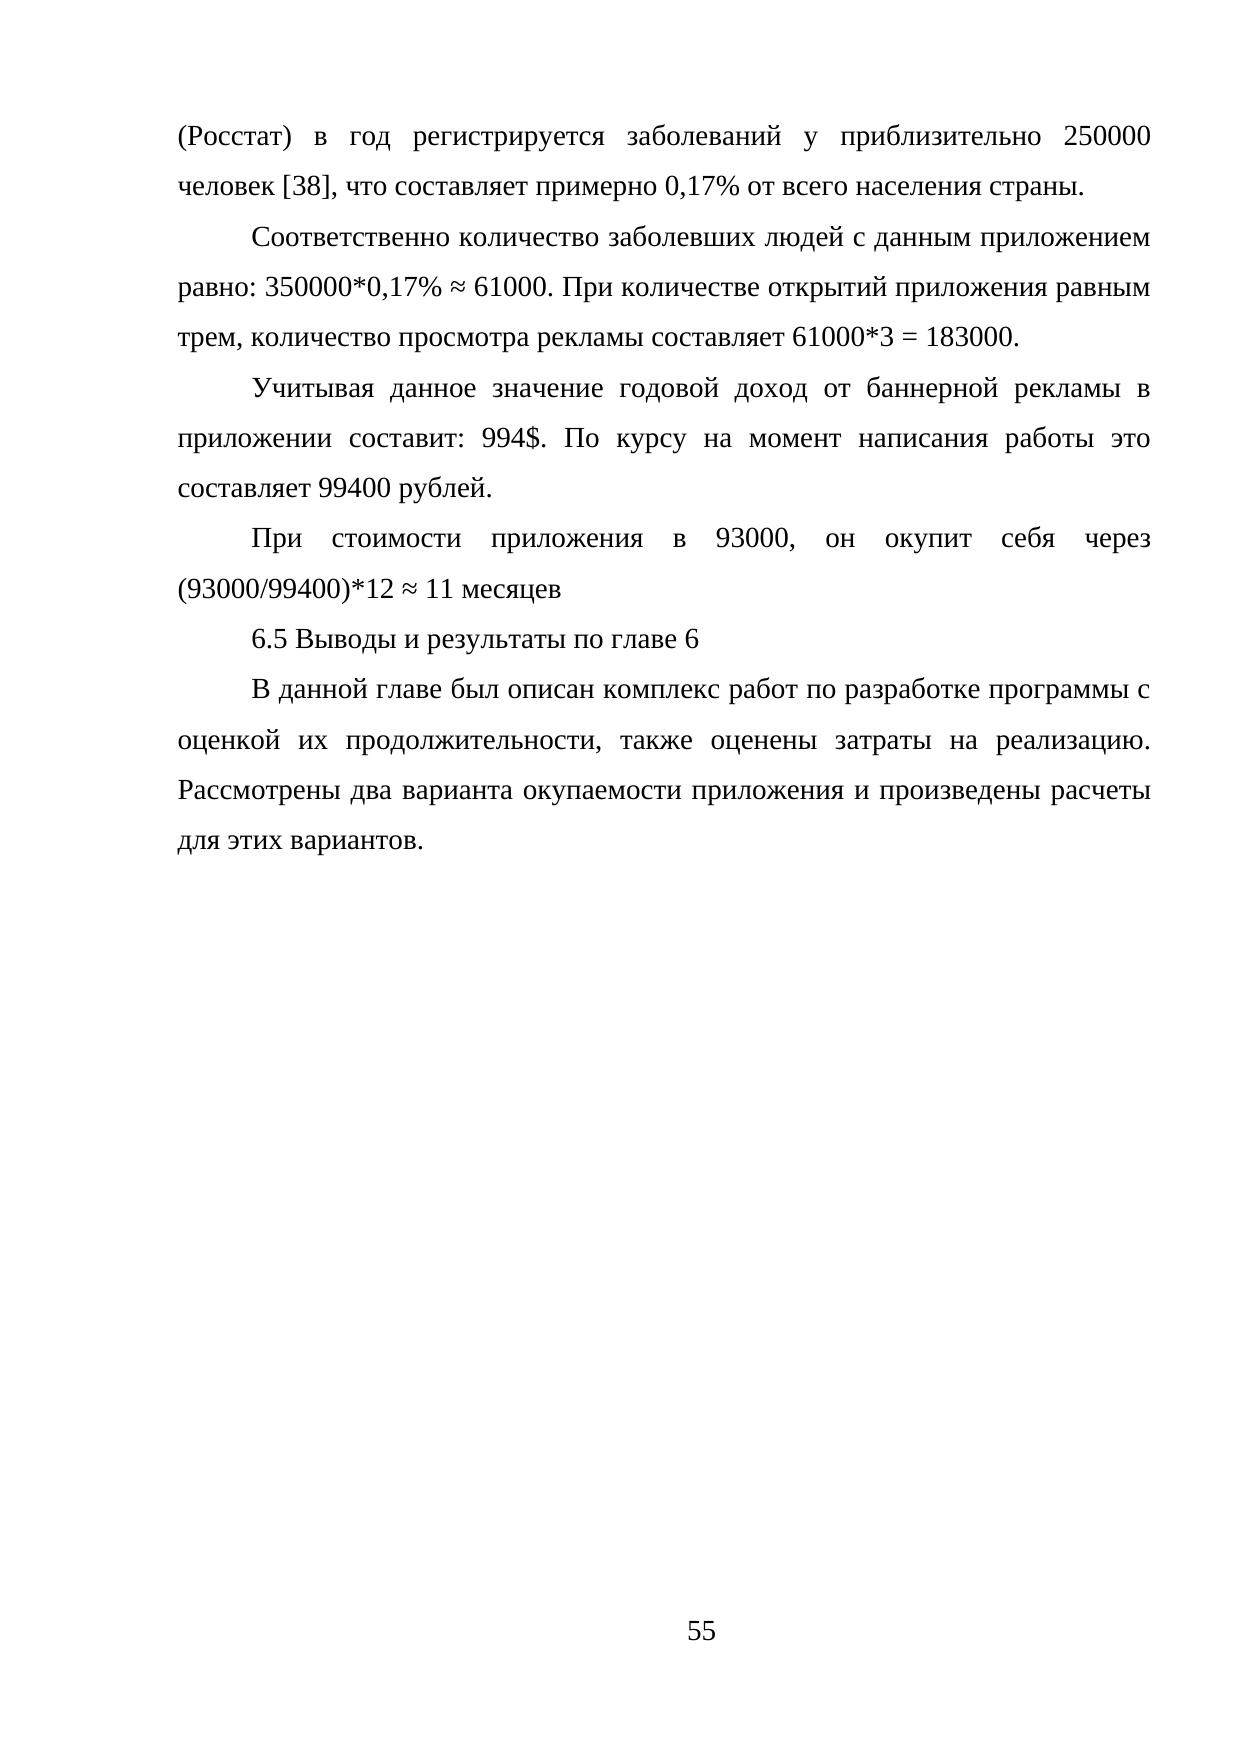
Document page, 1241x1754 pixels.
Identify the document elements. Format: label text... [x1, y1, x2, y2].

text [177, 118, 1152, 202]
subtitle 6.5 Выводы и результаты по главе 6 [177, 621, 1152, 655]
text Учитывая данное значение годовой доход от баннерной рекламы в приложении составит: 994$. По курсу на момент написания работы это составляет 99400 рублей. [177, 370, 1152, 504]
text При стоимости приложения в 93000, он окупит себя через (93000/99400)*12 ≈ 11 месяцев [177, 521, 1152, 604]
text В данной главе был описан комплекс работ по разработке программы с оценкой их продолжительности, также оценены затраты на реализацию. Рассмотрены два варианта окупаемости приложения и произведены расчеты для этих вариантов. [177, 672, 1152, 856]
text Соответственно количество заболевших людей с данным приложением равно: 350000*0,17% ≈ 61000. При количестве открытий приложения равным трем, количество просмотра рекламы составляет 61000*3 = 183000. [177, 219, 1152, 353]
